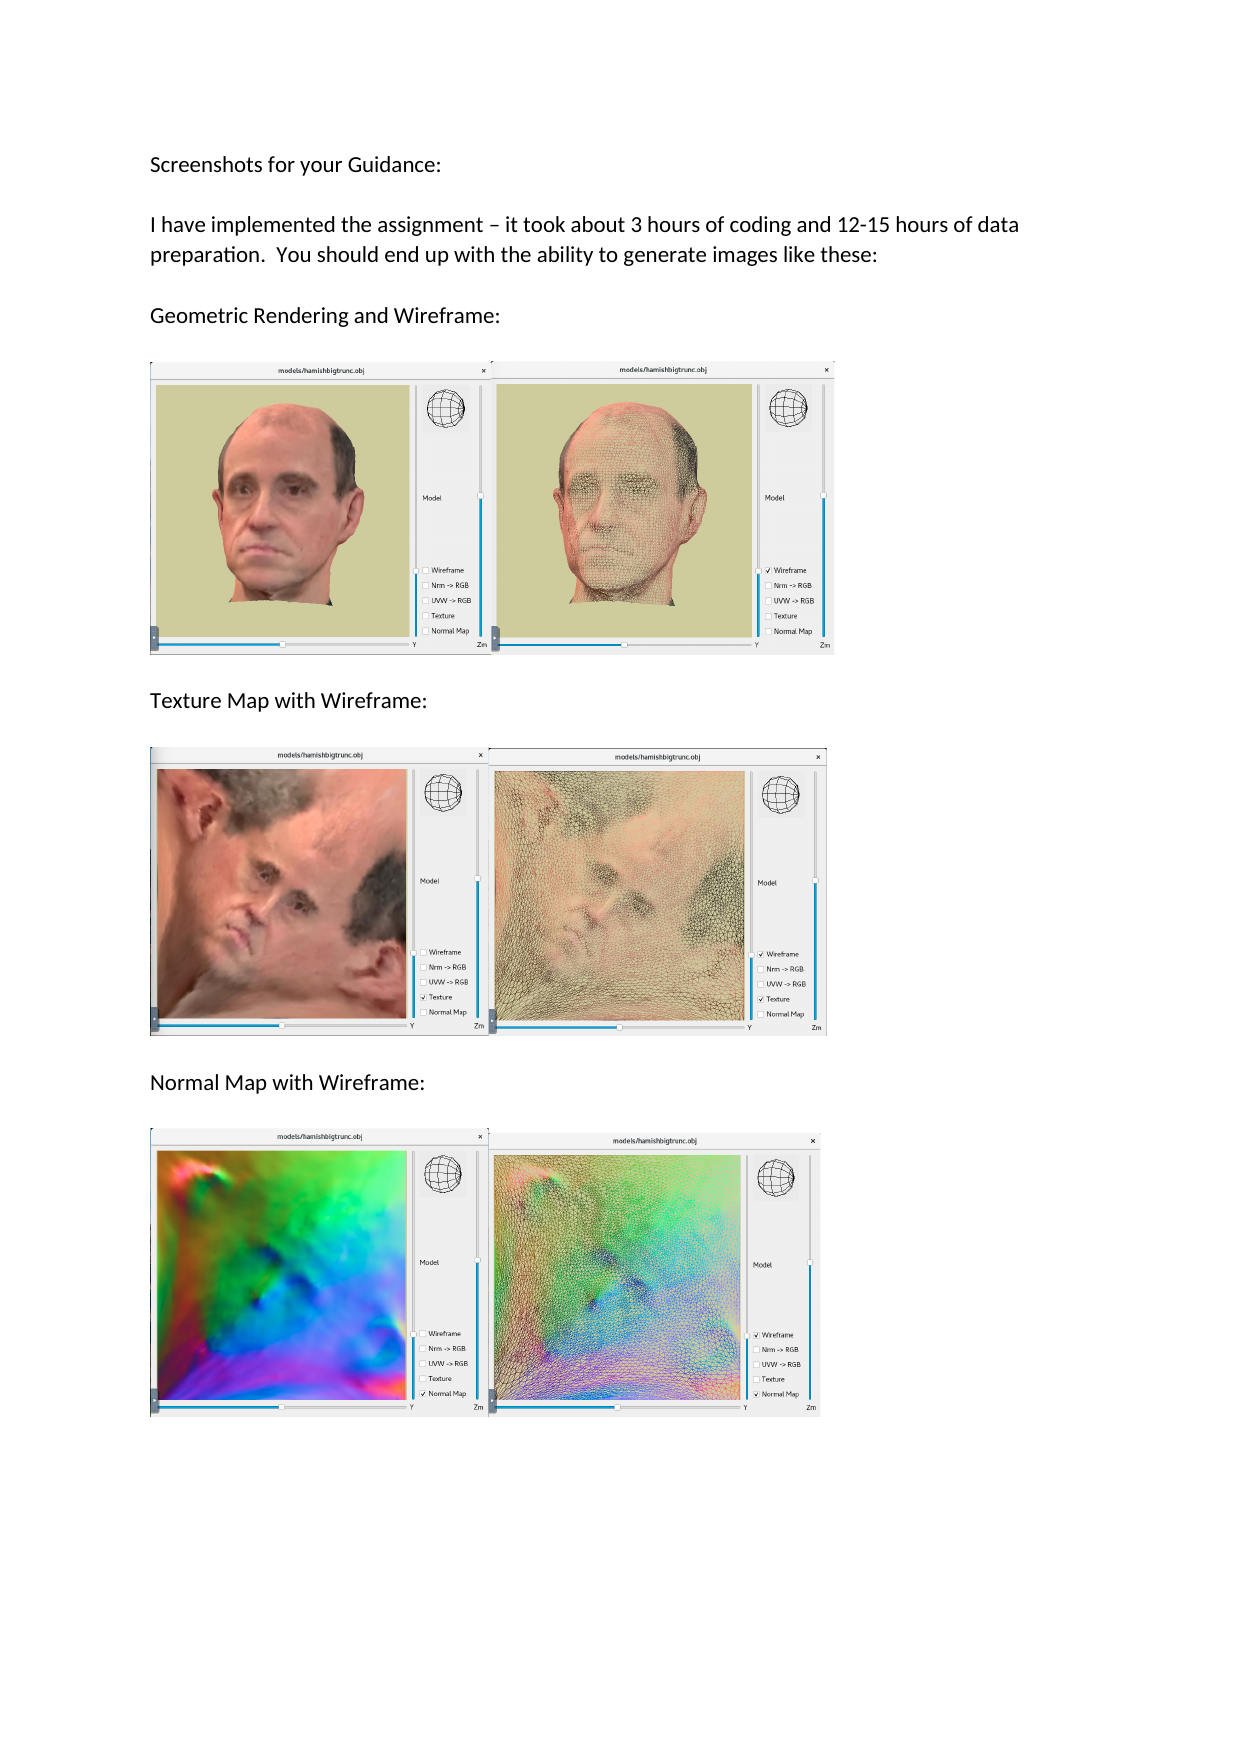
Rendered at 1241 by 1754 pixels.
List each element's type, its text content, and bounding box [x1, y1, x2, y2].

text I have implemented the assignment – it took about 3 hours of coding and 12-15 hours of data preparation. You should end up with the ability to generate images like these: [150, 210, 1090, 269]
picture [150, 1128, 821, 1417]
picture [150, 747, 827, 1036]
text Normal Map with Wireframe: [150, 1068, 1090, 1096]
text Screenshots for your Guidance: [150, 150, 1090, 178]
text Texture Map with Wireframe: [150, 687, 1090, 714]
picture [150, 361, 835, 655]
text Geometric Rendering and Wireframe: [150, 301, 1090, 329]
